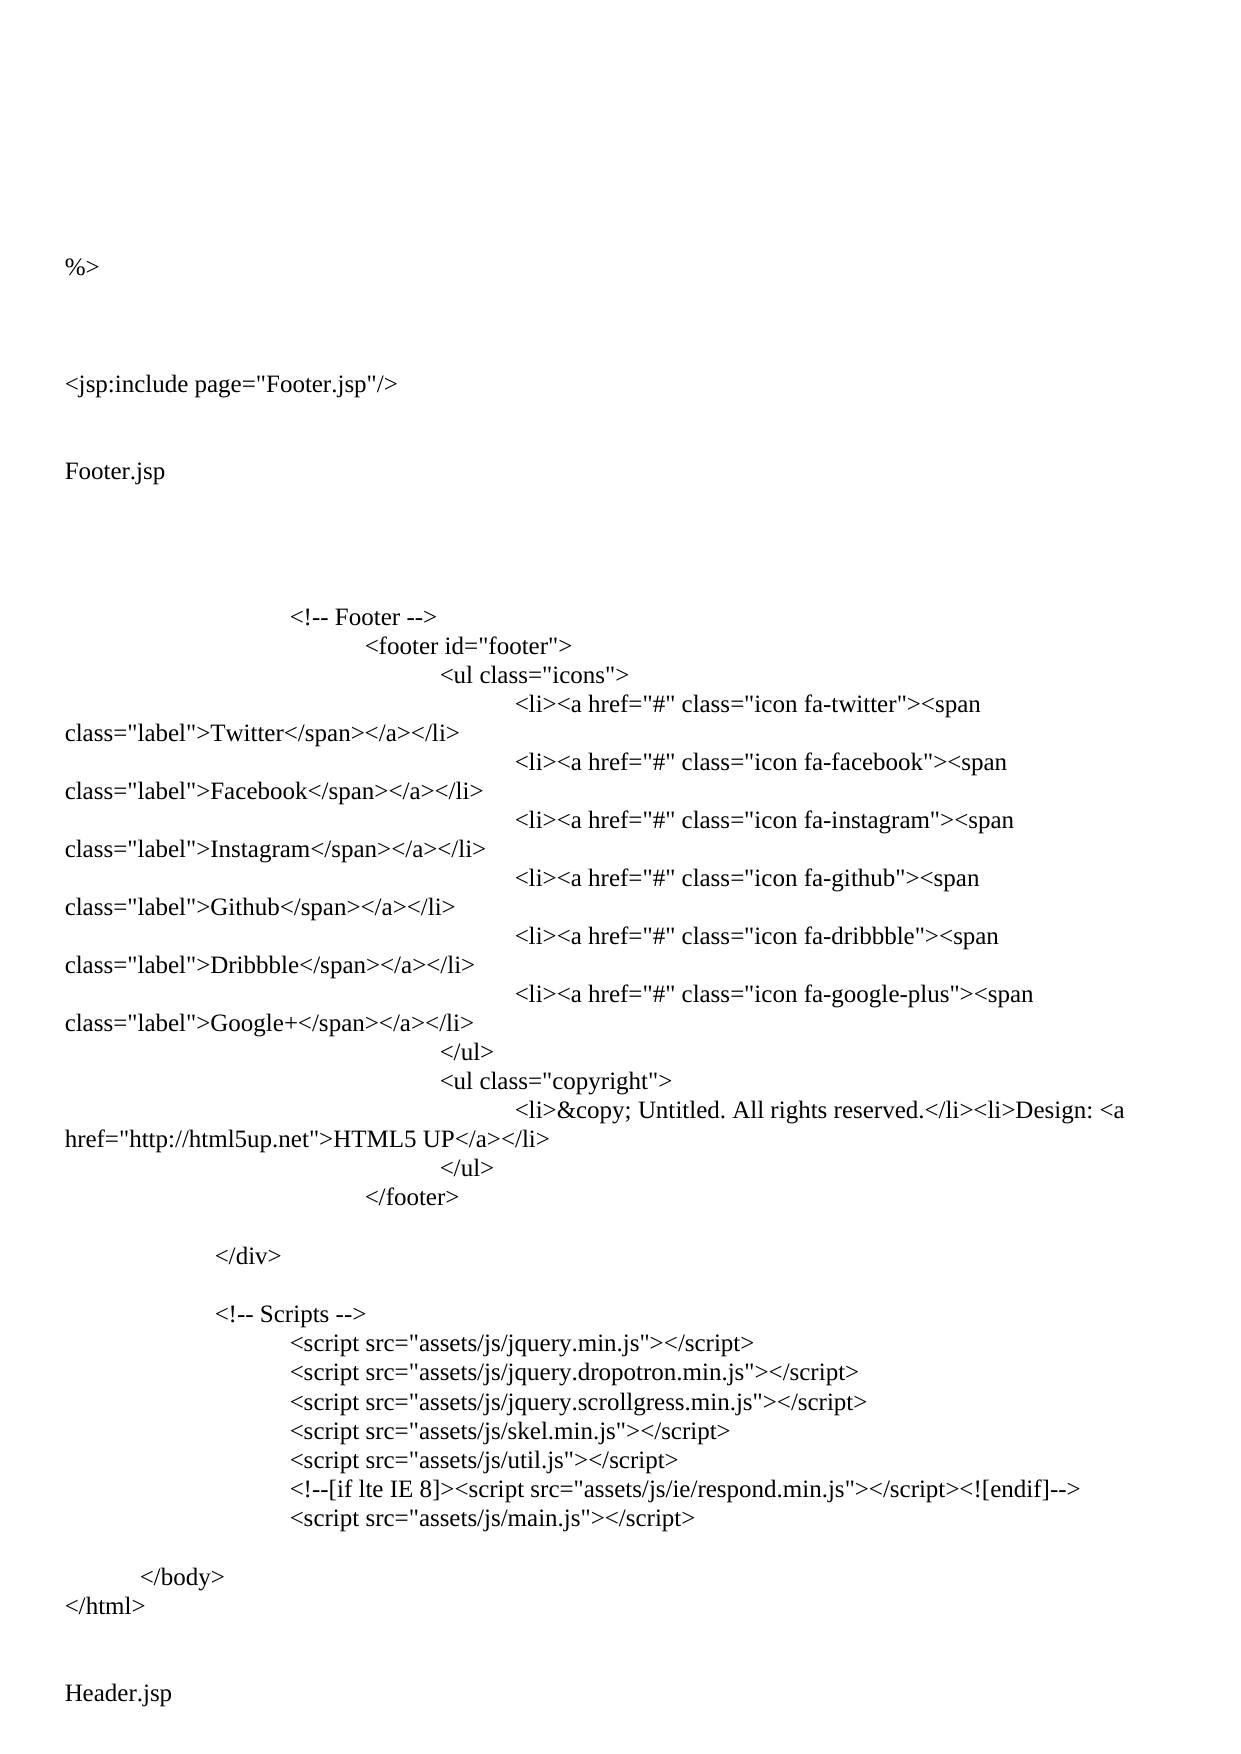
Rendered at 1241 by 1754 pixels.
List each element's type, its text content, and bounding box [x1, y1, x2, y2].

text <script src="assets/js/main.js"></script> [64, 1503, 1190, 1532]
text <li>&copy; Untitled. All rights reserved.</li><li>Design: <a href="http://html5up.net">HTML5 UP</a></li> [64, 1095, 1190, 1153]
text </ul> [64, 1037, 1190, 1066]
text <li><a href="#" class="icon fa-twitter"><span class="label">Twitter</span></a></li> [64, 689, 1190, 747]
text <!--[if lte IE 8]><script src="assets/js/ie/respond.min.js"></script><![endif]--> [64, 1474, 1190, 1503]
text </html> [64, 1591, 1190, 1619]
text <script src="assets/js/skel.min.js"></script> [64, 1416, 1190, 1444]
text <!-- Scripts --> [64, 1299, 1190, 1328]
text <script src="assets/js/jquery.scrollgress.min.js"></script> [64, 1387, 1190, 1415]
text </footer> [64, 1182, 1190, 1211]
text <ul class="icons"> [64, 660, 1190, 689]
text </div> [64, 1241, 1190, 1269]
text Header.jsp [64, 1678, 1190, 1707]
text %> [64, 252, 1190, 281]
text <li><a href="#" class="icon fa-github"><span class="label">Github</span></a></li> [64, 863, 1190, 921]
text </body> [64, 1562, 1190, 1590]
text <script src="assets/js/jquery.min.js"></script> [64, 1328, 1190, 1357]
text <li><a href="#" class="icon fa-instagram"><span class="label">Instagram</span></a></li> [64, 805, 1190, 863]
text </ul> [64, 1153, 1190, 1182]
text <jsp:include page="Footer.jsp"/> [64, 369, 1190, 397]
text <!-- Footer --> [64, 602, 1190, 631]
text <footer id="footer"> [64, 631, 1190, 660]
text <li><a href="#" class="icon fa-google-plus"><span class="label">Google+</span></a></li> [64, 979, 1190, 1037]
text <script src="assets/js/util.js"></script> [64, 1445, 1190, 1474]
text <script src="assets/js/jquery.dropotron.min.js"></script> [64, 1357, 1190, 1386]
text Footer.jsp [64, 456, 1190, 485]
text <li><a href="#" class="icon fa-dribbble"><span class="label">Dribbble</span></a></li> [64, 921, 1190, 979]
text <ul class="copyright"> [64, 1066, 1190, 1095]
text <li><a href="#" class="icon fa-facebook"><span class="label">Facebook</span></a></li> [64, 747, 1190, 805]
